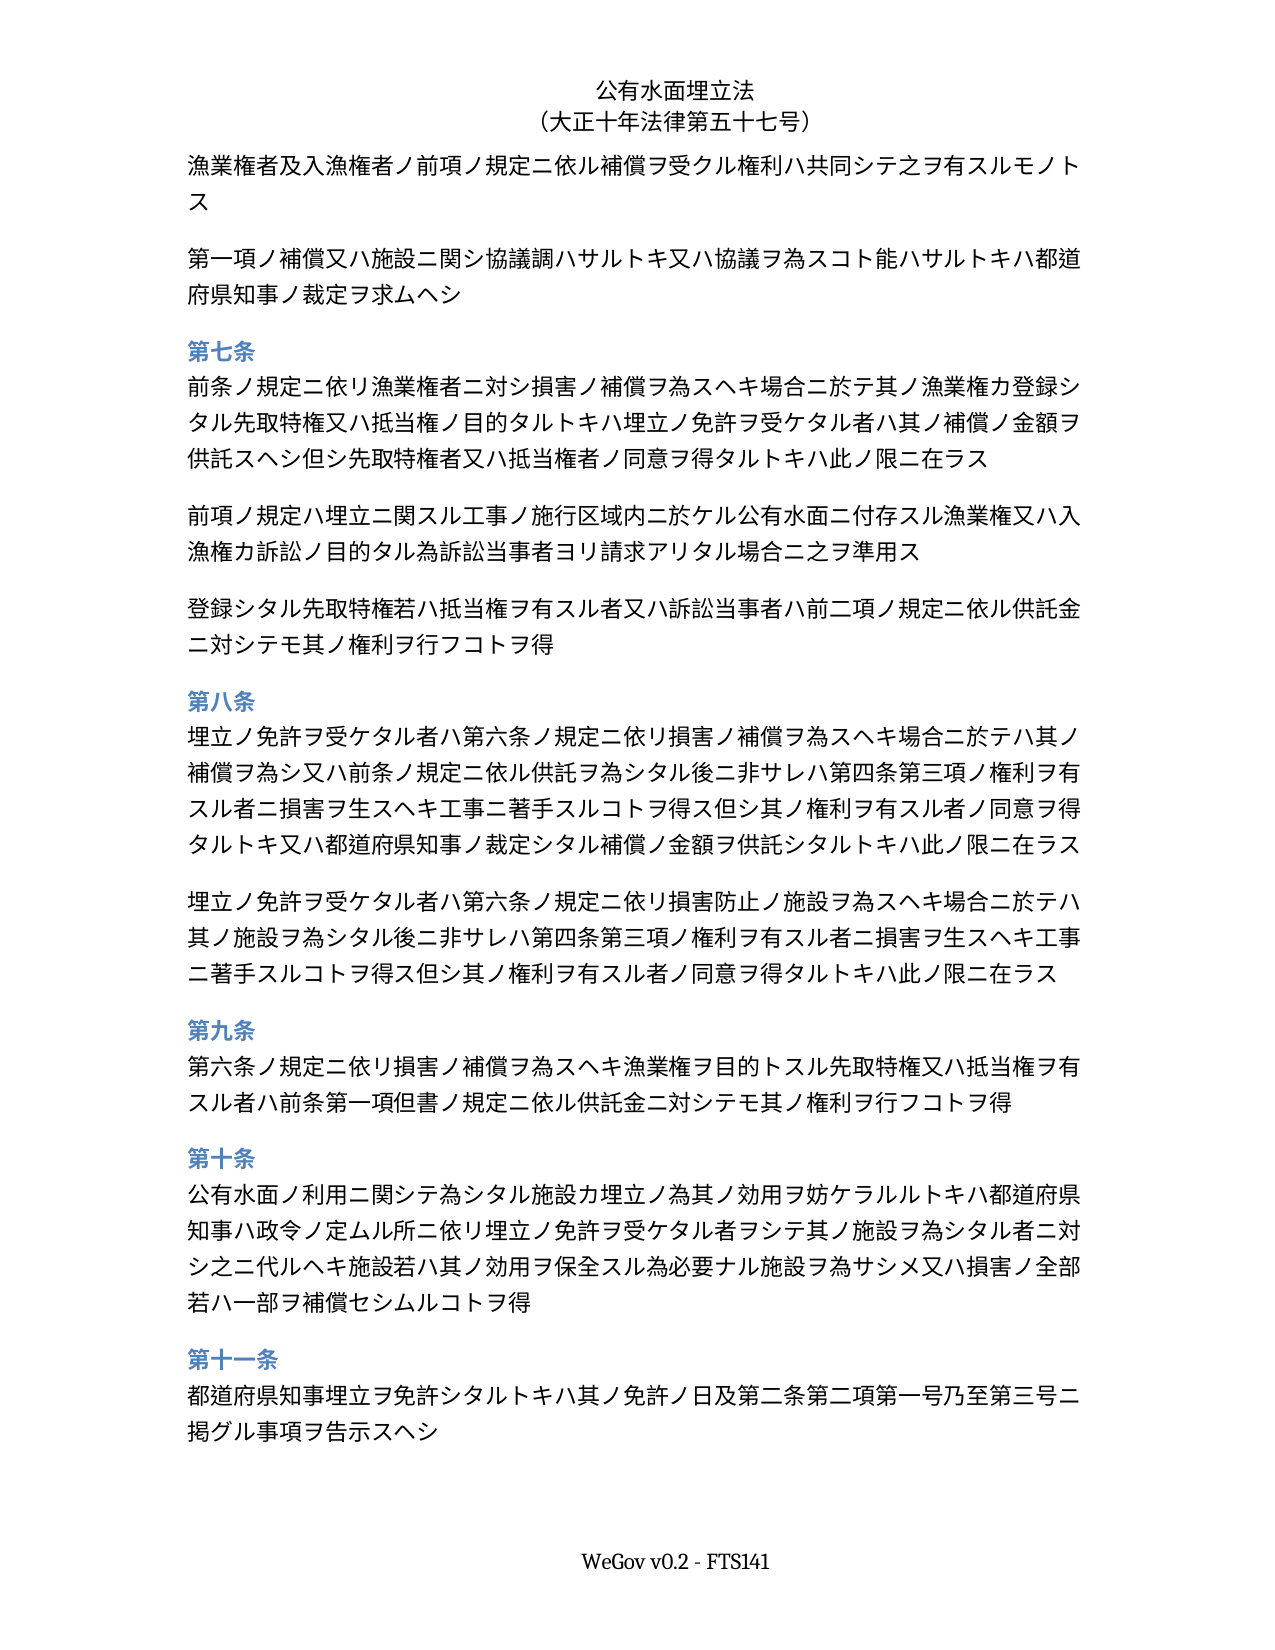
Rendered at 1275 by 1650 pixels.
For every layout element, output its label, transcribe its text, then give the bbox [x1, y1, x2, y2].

text 都道府県知事埋立ヲ免許シタルトキハ其ノ免許ノ日及第二条第二項第一号乃至第三号ニ掲グル事項ヲ告示スヘシ [187, 1380, 1087, 1447]
text 公有水面ノ利用ニ関シテ為シタル施設カ埋立ノ為其ノ効用ヲ妨ケラルルトキハ都道府県知事ハ政令ノ定ムル所ニ依リ埋立ノ免許ヲ受ケタル者ヲシテ其ノ施設ヲ為シタル者ニ対シ之ニ代ルヘキ施設若ハ其ノ効用ヲ保全スル為必要ナル施設ヲ為サシメ又ハ損害ノ全部若ハ一部ヲ補償セシムルコトヲ得 [187, 1179, 1087, 1318]
subtitle 第十条 [187, 1143, 1087, 1174]
subtitle 第八条 [187, 685, 1087, 717]
text 埋立ノ免許ヲ受ケタル者ハ第六条ノ規定ニ依リ損害ノ補償ヲ為スヘキ場合ニ於テハ其ノ補償ヲ為シ又ハ前条ノ規定ニ依ル供託ヲ為シタル後ニ非サレハ第四条第三項ノ権利ヲ有スル者ニ損害ヲ生スヘキ工事ニ著手スルコトヲ得ス但シ其ノ権利ヲ有スル者ノ同意ヲ得タルトキ又ハ都道府県知事ノ裁定シタル補償ノ金額ヲ供託シタルトキハ此ノ限ニ在ラス [187, 721, 1087, 860]
text 漁業権者及入漁権者ノ前項ノ規定ニ依ル補償ヲ受クル権利ハ共同シテ之ヲ有スルモノトス [187, 150, 1087, 217]
text 第六条ノ規定ニ依リ損害ノ補償ヲ為スヘキ漁業権ヲ目的トスル先取特権又ハ抵当権ヲ有スル者ハ前条第一項但書ノ規定ニ依ル供託金ニ対シテモ其ノ権利ヲ行フコトヲ得 [187, 1051, 1087, 1118]
text 前条ノ規定ニ依リ漁業権者ニ対シ損害ノ補償ヲ為スヘキ場合ニ於テ其ノ漁業権カ登録シタル先取特権又ハ抵当権ノ目的タルトキハ埋立ノ免許ヲ受ケタル者ハ其ノ補償ノ金額ヲ供託スヘシ但シ先取特権者又ハ抵当権者ノ同意ヲ得タルトキハ此ノ限ニ在ラス [187, 371, 1087, 474]
text 第一項ノ補償又ハ施設ニ関シ協議調ハサルトキ又ハ協議ヲ為スコト能ハサルトキハ都道府県知事ノ裁定ヲ求ムヘシ [187, 243, 1087, 310]
subtitle 第九条 [187, 1014, 1087, 1046]
text 埋立ノ免許ヲ受ケタル者ハ第六条ノ規定ニ依リ損害防止ノ施設ヲ為スヘキ場合ニ於テハ其ノ施設ヲ為シタル後ニ非サレハ第四条第三項ノ権利ヲ有スル者ニ損害ヲ生スヘキ工事ニ著手スルコトヲ得ス但シ其ノ権利ヲ有スル者ノ同意ヲ得タルトキハ此ノ限ニ在ラス [187, 886, 1087, 989]
subtitle 第七条 [187, 335, 1087, 367]
text 前項ノ規定ハ埋立ニ関スル工事ノ施行区域内ニ於ケル公有水面ニ付存スル漁業権又ハ入漁権カ訴訟ノ目的タル為訴訟当事者ヨリ請求アリタル場合ニ之ヲ準用ス [187, 500, 1087, 567]
subtitle 第十一条 [187, 1344, 1087, 1375]
text 登録シタル先取特権若ハ抵当権ヲ有スル者又ハ訴訟当事者ハ前二項ノ規定ニ依ル供託金ニ対シテモ其ノ権利ヲ行フコトヲ得 [187, 593, 1087, 660]
